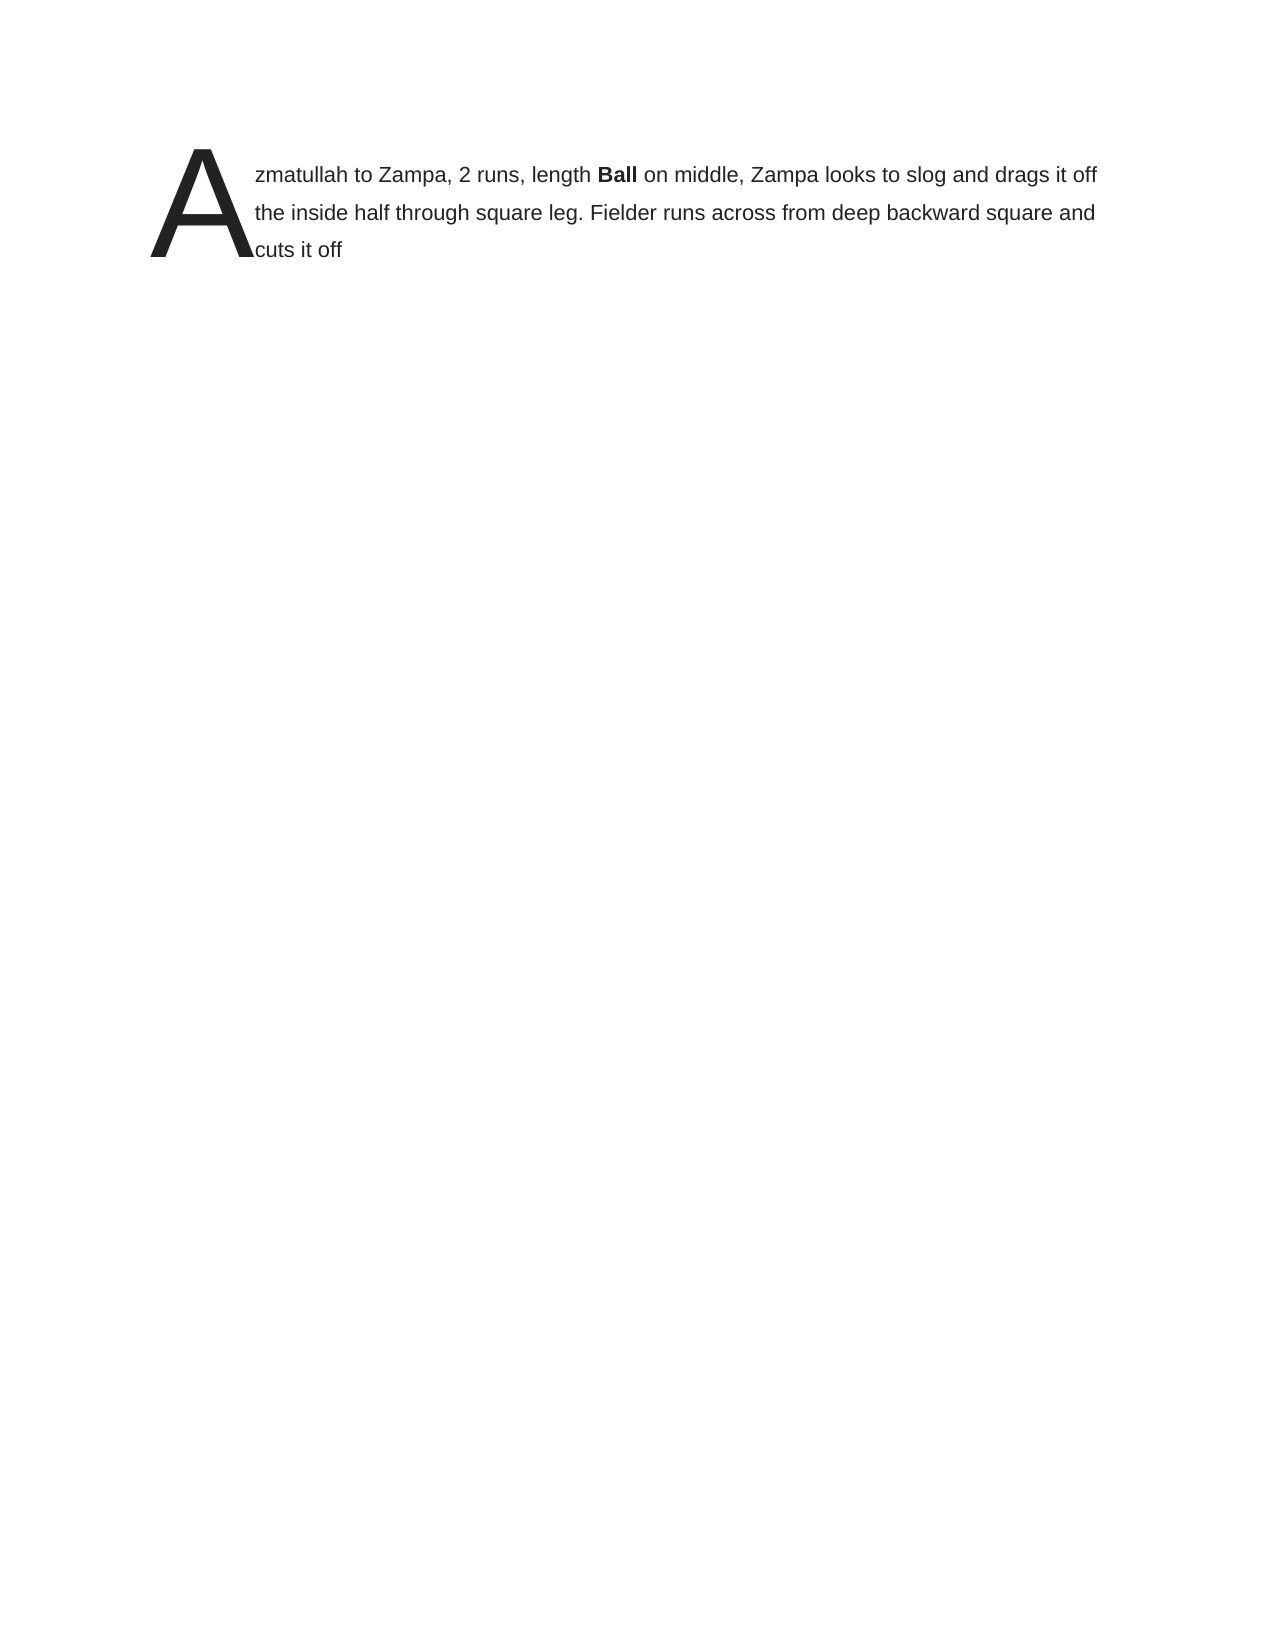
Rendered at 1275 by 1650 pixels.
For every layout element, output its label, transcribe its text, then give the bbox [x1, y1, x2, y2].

text zmatullah to Zampa, 2 runs, length Ball on middle, Zampa looks to slog and drags it off the inside half through square leg. Fielder runs across from deep backward square and cuts it off [150, 150, 1125, 262]
